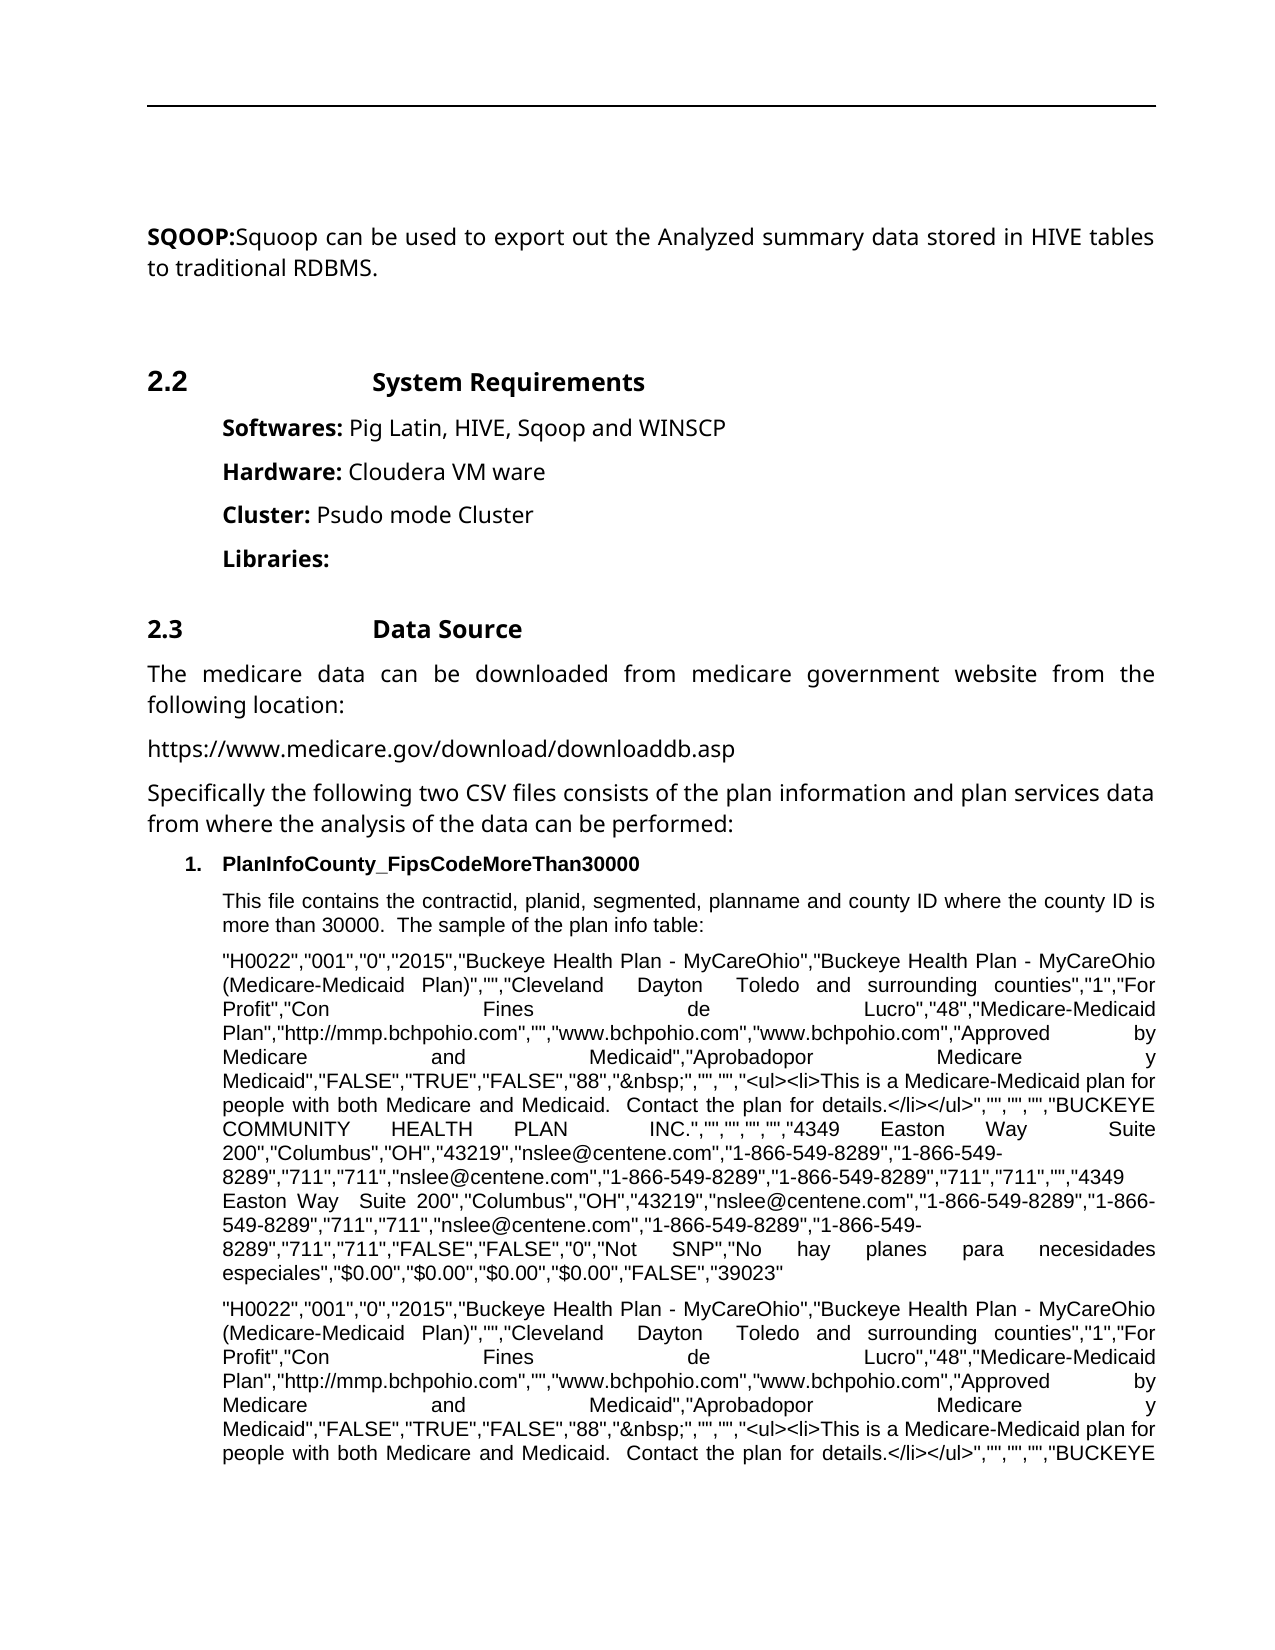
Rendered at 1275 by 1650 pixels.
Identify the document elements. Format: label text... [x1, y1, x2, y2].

list PlanInfoCounty_FipsCodeMoreThan30000 [184, 852, 1156, 876]
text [222, 1297, 1156, 1464]
text https://www.medicare.gov/download/downloaddb.asp [147, 733, 1156, 764]
text Specifically the following two CSV files consists of the plan information and plan services data from where the analysis of the data can be performed: [147, 777, 1156, 839]
text This file contains the contractid, planid, segmented, planname and county ID where the county ID is more than 30000. The sample of the plan info table: [222, 888, 1156, 936]
text Hardware: Cloudera VM ware [147, 455, 1156, 487]
text SQOOP:Squoop can be used to export out the Analyzed summary data stored in HIVE tables to traditional RDBMS. [147, 221, 1156, 283]
text Cluster: Psudo mode Cluster [147, 499, 1156, 530]
text Libraries: [147, 543, 1156, 574]
text The medicare data can be downloaded from medicare government website from the following location: [147, 658, 1156, 721]
subtitle Data Source [147, 612, 1156, 646]
text "H0022","001","0","2015","Buckeye Health Plan - MyCareOhio","Buckeye Health Plan - MyCareOhio (Medicare-Medicaid Plan)","","Cleveland Dayton Toledo and surrounding counties","1","For Profit","Con Fines de Lucro","48","Medicare-Medicaid Plan","http://mmp.bchpohio.com","","www.bchpohio.com","www.bchpohio.com","Approved by Medicare and Medicaid","Aprobadopor Medicare y Medicaid","FALSE","TRUE","FALSE","88","&nbsp;","","","<ul><li>This is a Medicare-Medicaid plan for people with both Medicare and Medicaid. Contact the plan for details.</li></ul>","","","","BUCKEYE COMMUNITY HEALTH PLAN INC.","","","","","4349 Easton Way Suite 200","Columbus","OH","43219","nslee@centene.com","1-866-549-8289","1-866-549-8289","711","711","nslee@centene.com","1-866-549-8289","1-866-549-8289","711","711","","4349 Easton Way Suite 200","Columbus","OH","43219","nslee@centene.com","1-866-549-8289","1-866-549-8289","711","711","nslee@centene.com","1-866-549-8289","1-866-549-8289","711","711","FALSE","FALSE","0","Not SNP","No hay planes para necesidades especiales","$0.00","$0.00","$0.00","$0.00","FALSE","39023" [222, 949, 1156, 1284]
subtitle System Requirements [147, 364, 1156, 399]
text Softwares: Pig Latin, HIVE, Sqoop and WINSCP [147, 412, 1156, 443]
